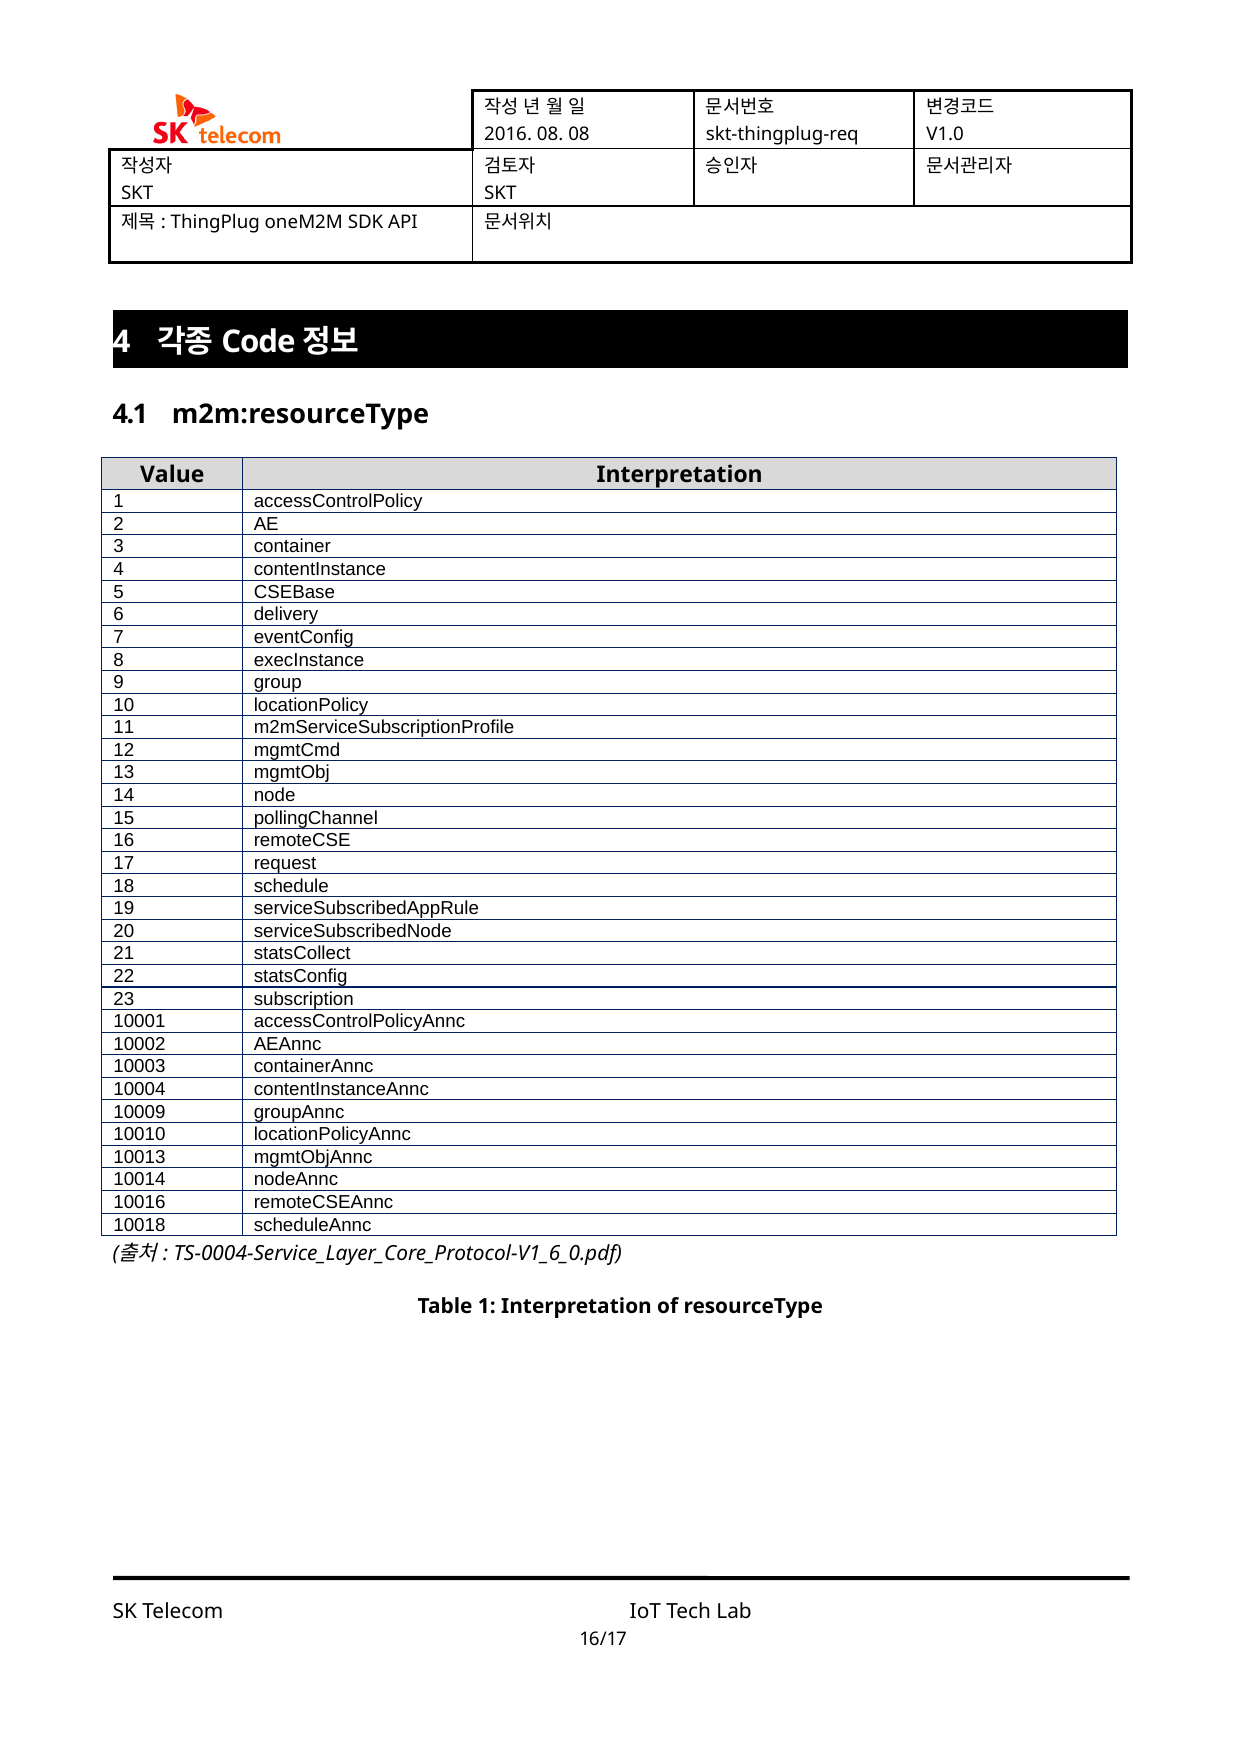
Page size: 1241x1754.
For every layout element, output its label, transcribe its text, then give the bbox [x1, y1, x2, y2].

table_cell 10016 [102, 1191, 242, 1212]
table_cell CSEBase [243, 581, 1116, 602]
table_cell 9 [102, 671, 242, 692]
picture [120, 91, 315, 148]
table_cell m2mServiceSubscriptionProfile [243, 716, 1116, 738]
table_cell pollingChannel [243, 807, 1116, 828]
table_cell contentInstance [243, 558, 1116, 579]
table_cell 22 [102, 965, 242, 986]
table_cell AE [243, 513, 1116, 534]
text Table 1: Interpretation of resourceType [112, 1292, 1128, 1320]
table_cell 6 [102, 603, 242, 625]
table_cell 2 [102, 513, 242, 534]
table_cell 10018 [102, 1214, 242, 1235]
table_cell mgmtCmd [243, 739, 1116, 760]
table_cell 1 [102, 490, 242, 512]
table_cell eventConfig [243, 626, 1116, 647]
subtitle m2m:resourceType [112, 395, 1128, 432]
table_header Value [102, 458, 242, 489]
table_cell 5 [102, 581, 242, 602]
table_cell 18 [102, 874, 242, 896]
table_cell 10009 [102, 1100, 242, 1122]
table_cell 20 [102, 920, 242, 941]
table_cell 16 [102, 829, 242, 851]
table_cell 17 [102, 852, 242, 873]
table_cell 14 [102, 784, 242, 806]
table_cell 15 [102, 807, 242, 828]
table_cell nodeAnnc [243, 1168, 1116, 1190]
table_cell 12 [102, 739, 242, 760]
table_cell 10003 [102, 1055, 242, 1077]
table_cell 19 [102, 897, 242, 918]
table_cell 4 [102, 558, 242, 579]
table_cell AEAnnc [243, 1033, 1116, 1054]
table_cell locationPolicy [243, 694, 1116, 715]
table_cell remoteCSE [243, 829, 1116, 851]
table_cell mgmtObjAnnc [243, 1146, 1116, 1167]
table_cell 7 [102, 626, 242, 647]
table_header Interpretation [243, 458, 1116, 489]
table_cell groupAnnc [243, 1100, 1116, 1122]
table_cell container [243, 535, 1116, 557]
table_cell node [243, 784, 1116, 806]
table_cell execInstance [243, 648, 1116, 670]
table_cell accessControlPolicy [243, 490, 1116, 512]
table_cell subscription [243, 988, 1116, 1009]
table_cell delivery [243, 603, 1116, 625]
table_cell 10014 [102, 1168, 242, 1190]
table_cell 10013 [102, 1146, 242, 1167]
table_cell 10 [102, 694, 242, 715]
table_cell statsConfig [243, 965, 1116, 986]
table_cell statsCollect [243, 942, 1116, 964]
table_cell locationPolicyAnnc [243, 1123, 1116, 1144]
table_cell serviceSubscribedNode [243, 920, 1116, 941]
table_cell contentInstanceAnnc [243, 1078, 1116, 1099]
table_cell scheduleAnnc [243, 1214, 1116, 1235]
table_cell schedule [243, 874, 1116, 896]
table_cell serviceSubscribedAppRule [243, 897, 1116, 918]
table_cell accessControlPolicyAnnc [243, 1010, 1116, 1032]
table_cell 10002 [102, 1033, 242, 1054]
table_cell remoteCSEAnnc [243, 1191, 1116, 1212]
table_cell request [243, 852, 1116, 873]
table_cell 10010 [102, 1123, 242, 1144]
table_cell 13 [102, 761, 242, 783]
subtitle 각종 Code 정보 [113, 310, 1128, 368]
table_cell 8 [102, 648, 242, 670]
table_cell 10001 [102, 1010, 242, 1032]
table_cell group [243, 671, 1116, 692]
table_cell 11 [102, 716, 242, 738]
table_cell 3 [102, 535, 242, 557]
table_cell 10004 [102, 1078, 242, 1099]
table_cell containerAnnc [243, 1055, 1116, 1077]
table_cell mgmtObj [243, 761, 1116, 783]
text (출처 : TS-0004-Service_Layer_Core_Protocol-V1_6_0.pdf) [112, 1236, 1128, 1266]
table_cell 21 [102, 942, 242, 964]
table_cell 23 [102, 988, 242, 1009]
